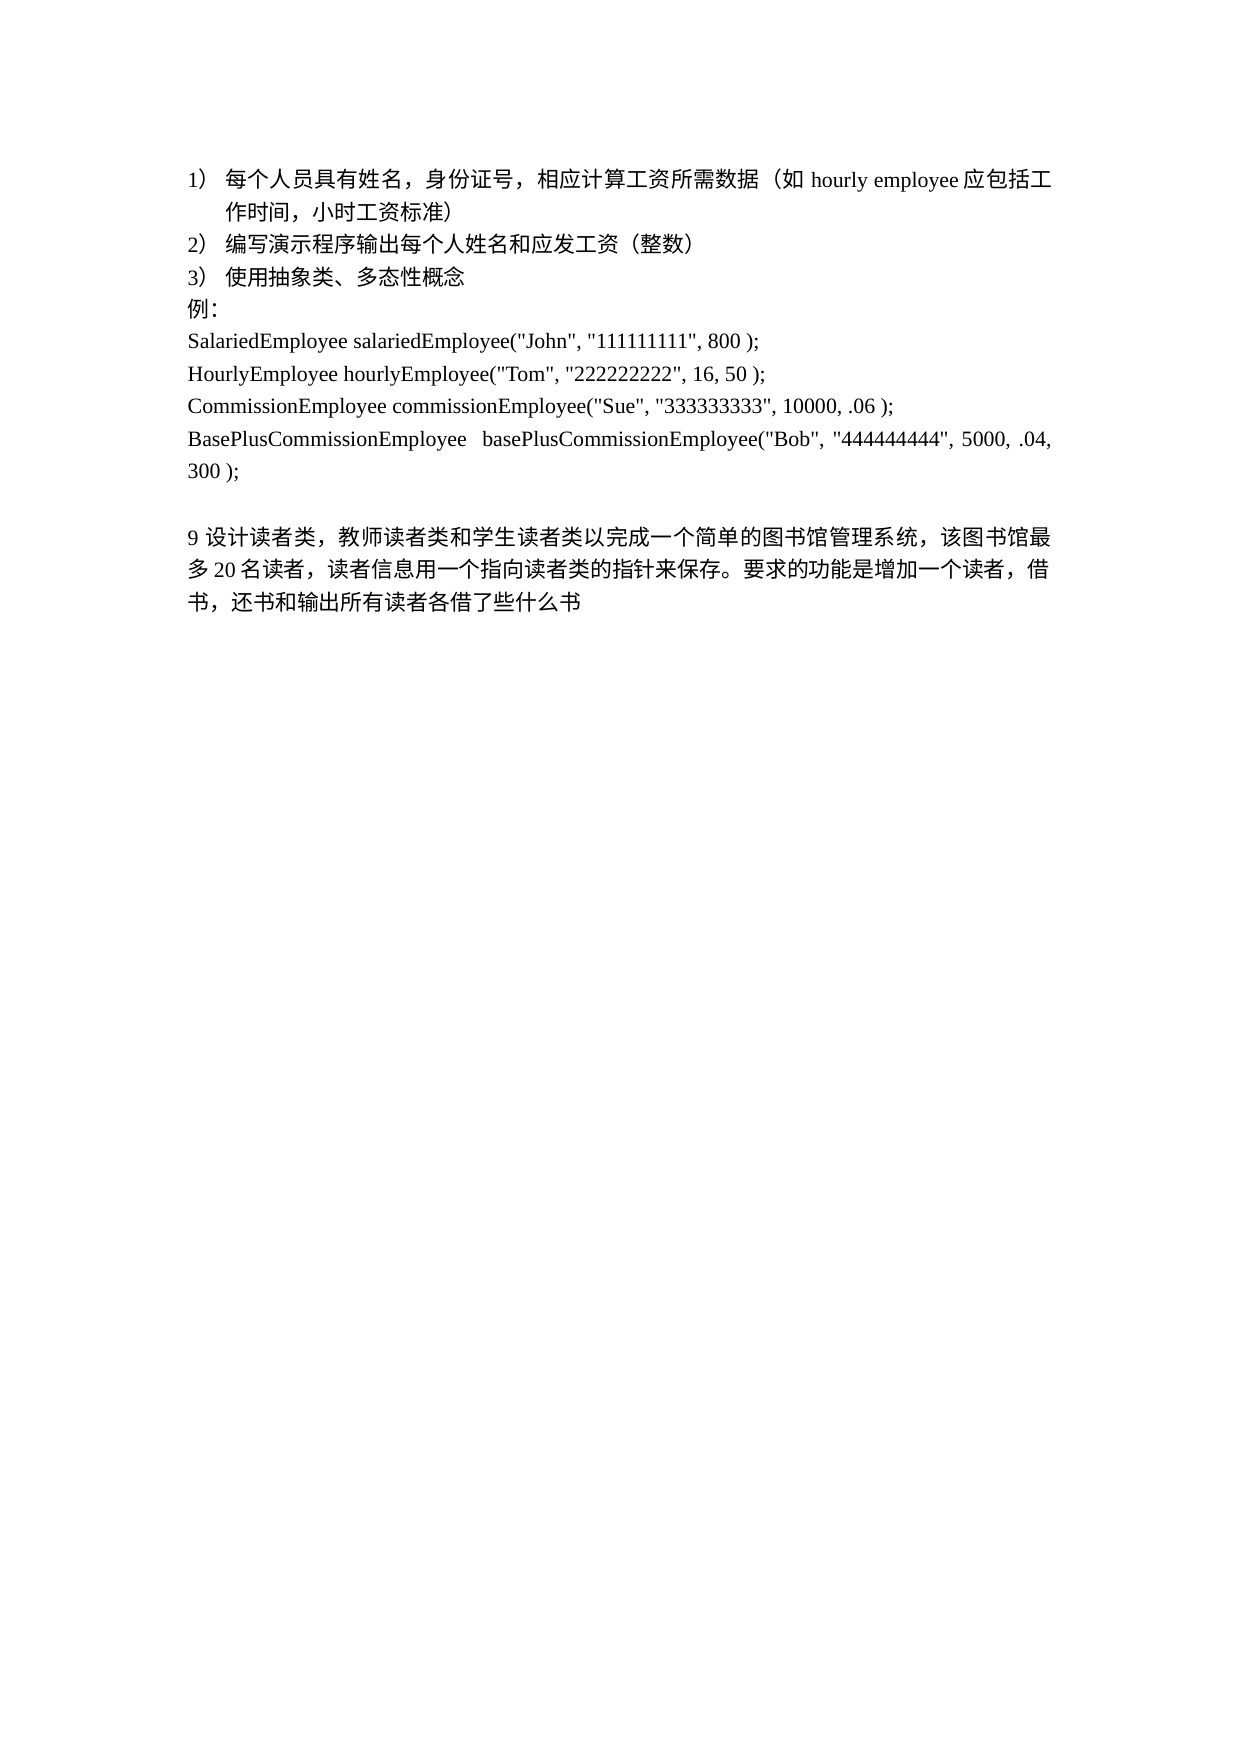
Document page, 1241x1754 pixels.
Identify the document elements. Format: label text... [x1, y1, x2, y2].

text CommissionEmployee commissionEmployee("Sue", "333333333", 10000, .06 ); [187, 389, 1053, 422]
list 编写演示程序输出每个人姓名和应发工资（整数） [187, 227, 1053, 259]
text 例： [187, 292, 1053, 324]
list 每个人员具有姓名，身份证号，相应计算工资所需数据（如hourly employee应包括工作时间，小时工资标准） [187, 162, 1053, 227]
text 9 设计读者类，教师读者类和学生读者类以完成一个简单的图书馆管理系统，该图书馆最多20名读者，读者信息用一个指向读者类的指针来保存。要求的功能是增加一个读者，借书，还书和输出所有读者各借了些什么书 [187, 519, 1053, 617]
text HourlyEmployee hourlyEmployee("Tom", "222222222", 16, 50 ); [187, 357, 1053, 389]
text BasePlusCommissionEmployee basePlusCommissionEmployee("Bob", "444444444", 5000, .04, 300 ); [187, 422, 1053, 487]
list 使用抽象类、多态性概念 [187, 259, 1053, 292]
text SalariedEmployee salariedEmployee("John", "111111111", 800 ); [187, 324, 1053, 357]
